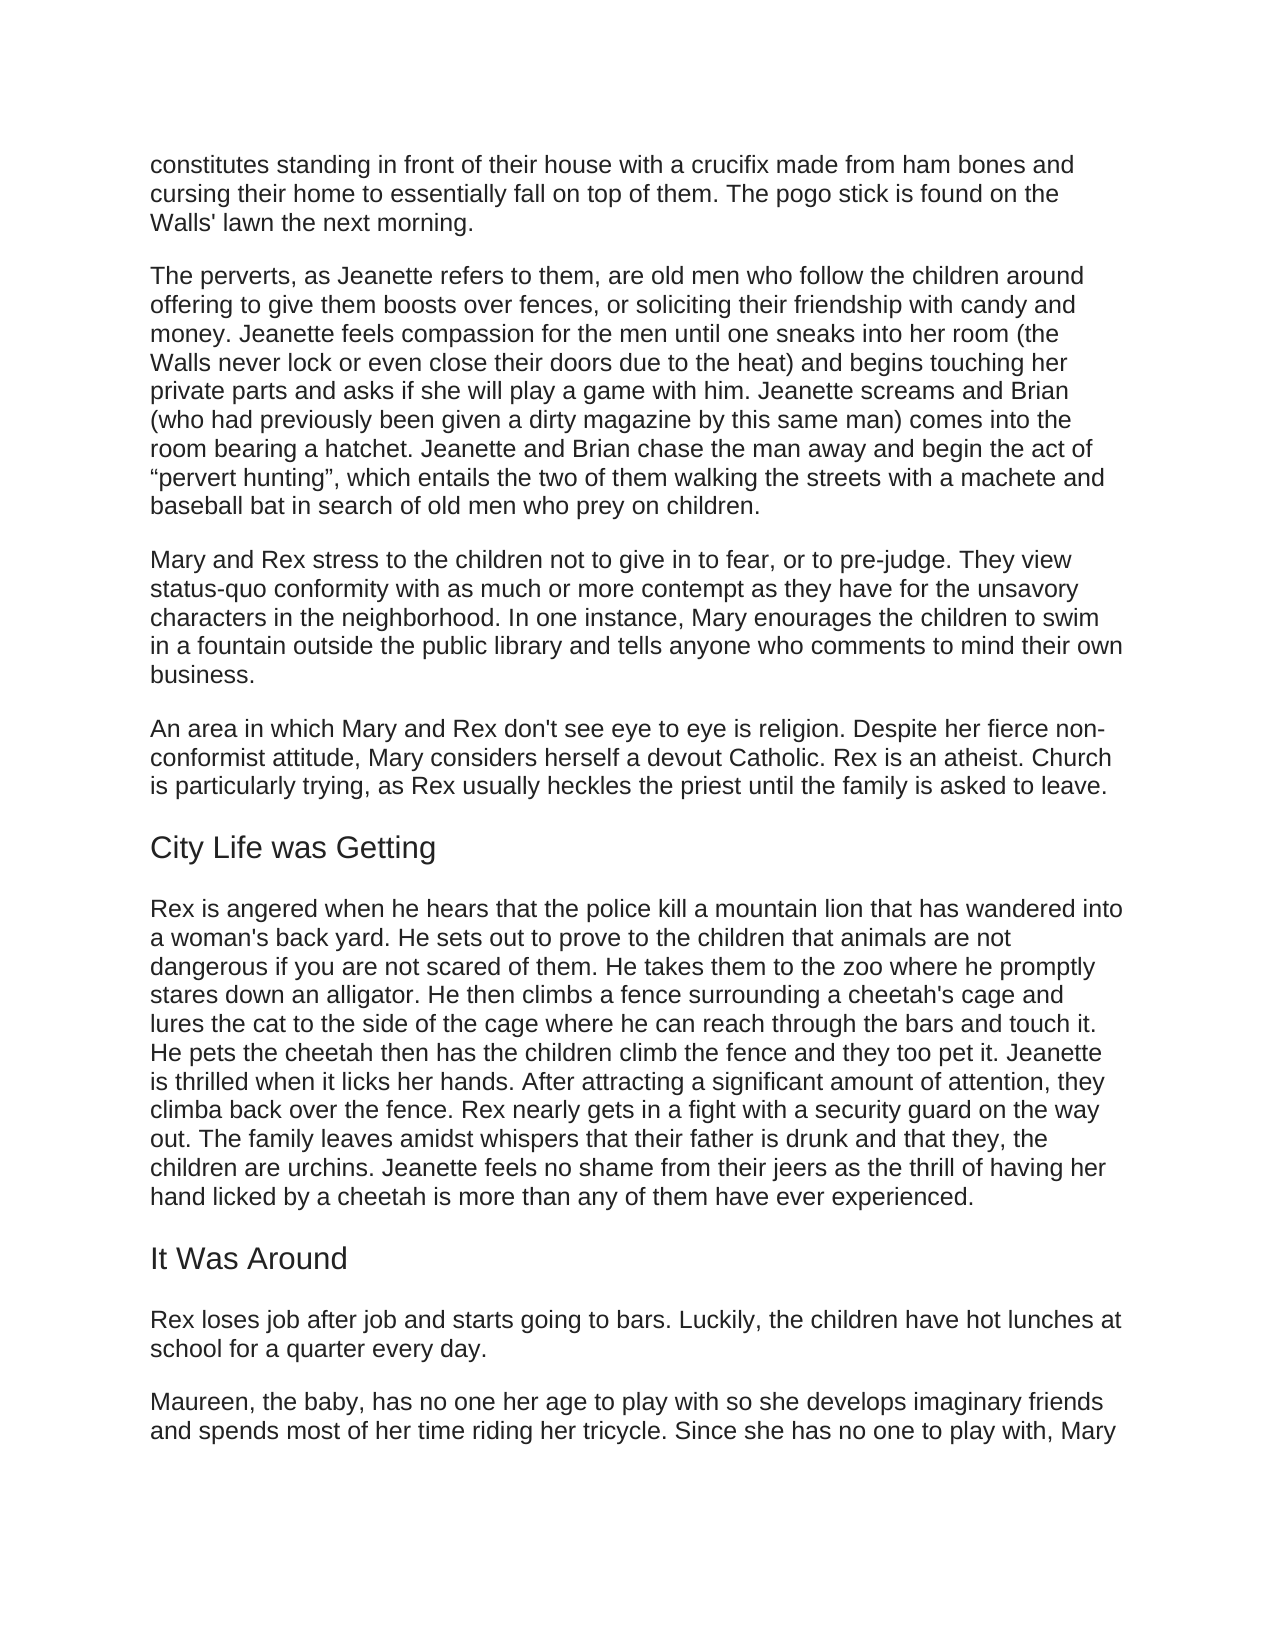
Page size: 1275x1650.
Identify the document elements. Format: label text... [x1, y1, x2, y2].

text Rex is angered when he hears that the police kill a mountain lion that has wandered into a woman's back yard. He sets out to prove to the children that animals are not dangerous if you are not scared of them. He takes them to the zoo where he promptly stares down an alligator. He then climbs a fence surrounding a cheetah's cage and lures the cat to the side of the cage where he can reach through the bars and touch it. He pets the cheetah then has the children climb the fence and they too pet it. Jeanette is thrilled when it licks her hands. After attracting a significant amount of attention, they climba back over the fence. Rex nearly gets in a fight with a security guard on the way out. The family leaves amidst whispers that their father is drunk and that they, the children are urchins. Jeanette feels no shame from their jeers as the thrill of having her hand licked by a cheetah is more than any of them have ever experienced. [150, 894, 1125, 1211]
text An area in which Mary and Rex don't see eye to eye is religion. Despite her fierce non-conformist attitude, Mary considers herself a devout Catholic. Rex is an atheist. Church is particularly trying, as Rex usually heckles the priest until the family is asked to leave. [150, 714, 1125, 800]
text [150, 150, 1125, 236]
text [150, 1387, 1125, 1445]
text The perverts, as Jeanette refers to them, are old men who follow the children around offering to give them boosts over fences, or soliciting their friendship with candy and money. Jeanette feels compassion for the men until one sneaks into her room (the Walls never lock or even close their doors due to the heat) and begins touching her private parts and asks if she will play a game with him. Jeanette screams and Brian (who had previously been given a dirty magazine by this same man) comes into the room bearing a hatchet. Jeanette and Brian chase the man away and begin the act of “pervert hunting”, which entails the two of them walking the streets with a machete and baseball bat in search of old men who prey on children. [150, 261, 1125, 520]
text City Life was Getting [150, 829, 1125, 865]
text Mary and Rex stress to the children not to give in to fear, or to pre-judge. They view status-quo conformity with as much or more contempt as they have for the unsavory characters in the neighborhood. In one instance, Mary enourages the children to swim in a fountain outside the public library and tells anyone who comments to mind their own business. [150, 545, 1125, 689]
text It Was Around [150, 1240, 1125, 1276]
text Rex loses job after job and starts going to bars. Luckily, the children have hot lunches at school for a quarter every day. [150, 1305, 1125, 1362]
